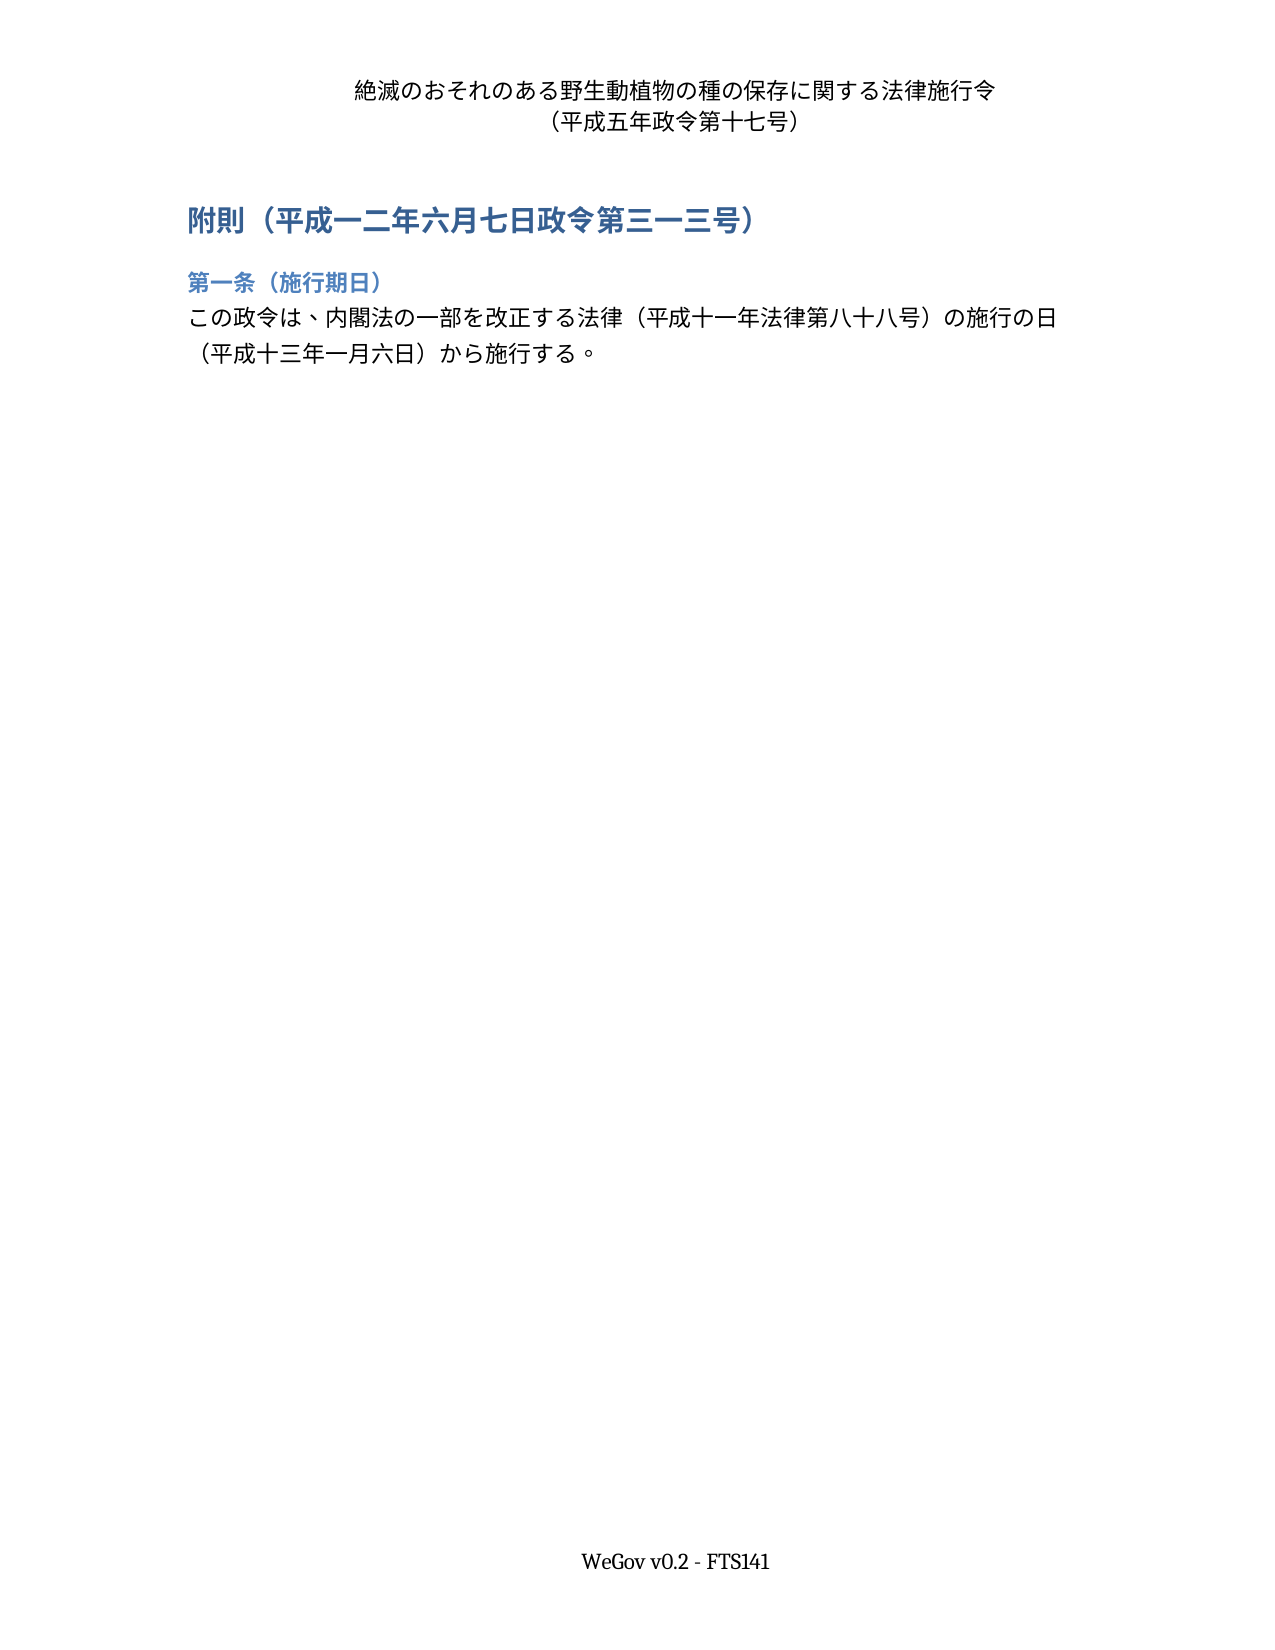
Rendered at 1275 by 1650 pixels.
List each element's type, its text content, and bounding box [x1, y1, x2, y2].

text この政令は、内閣法の一部を改正する法律（平成十一年法律第八十八号）の施行の日（平成十三年一月六日）から施行する。 [187, 302, 1087, 369]
subtitle 附則（平成一二年六月七日政令第三一三号） [187, 200, 1087, 240]
subtitle 第一条（施行期日） [187, 266, 1087, 298]
